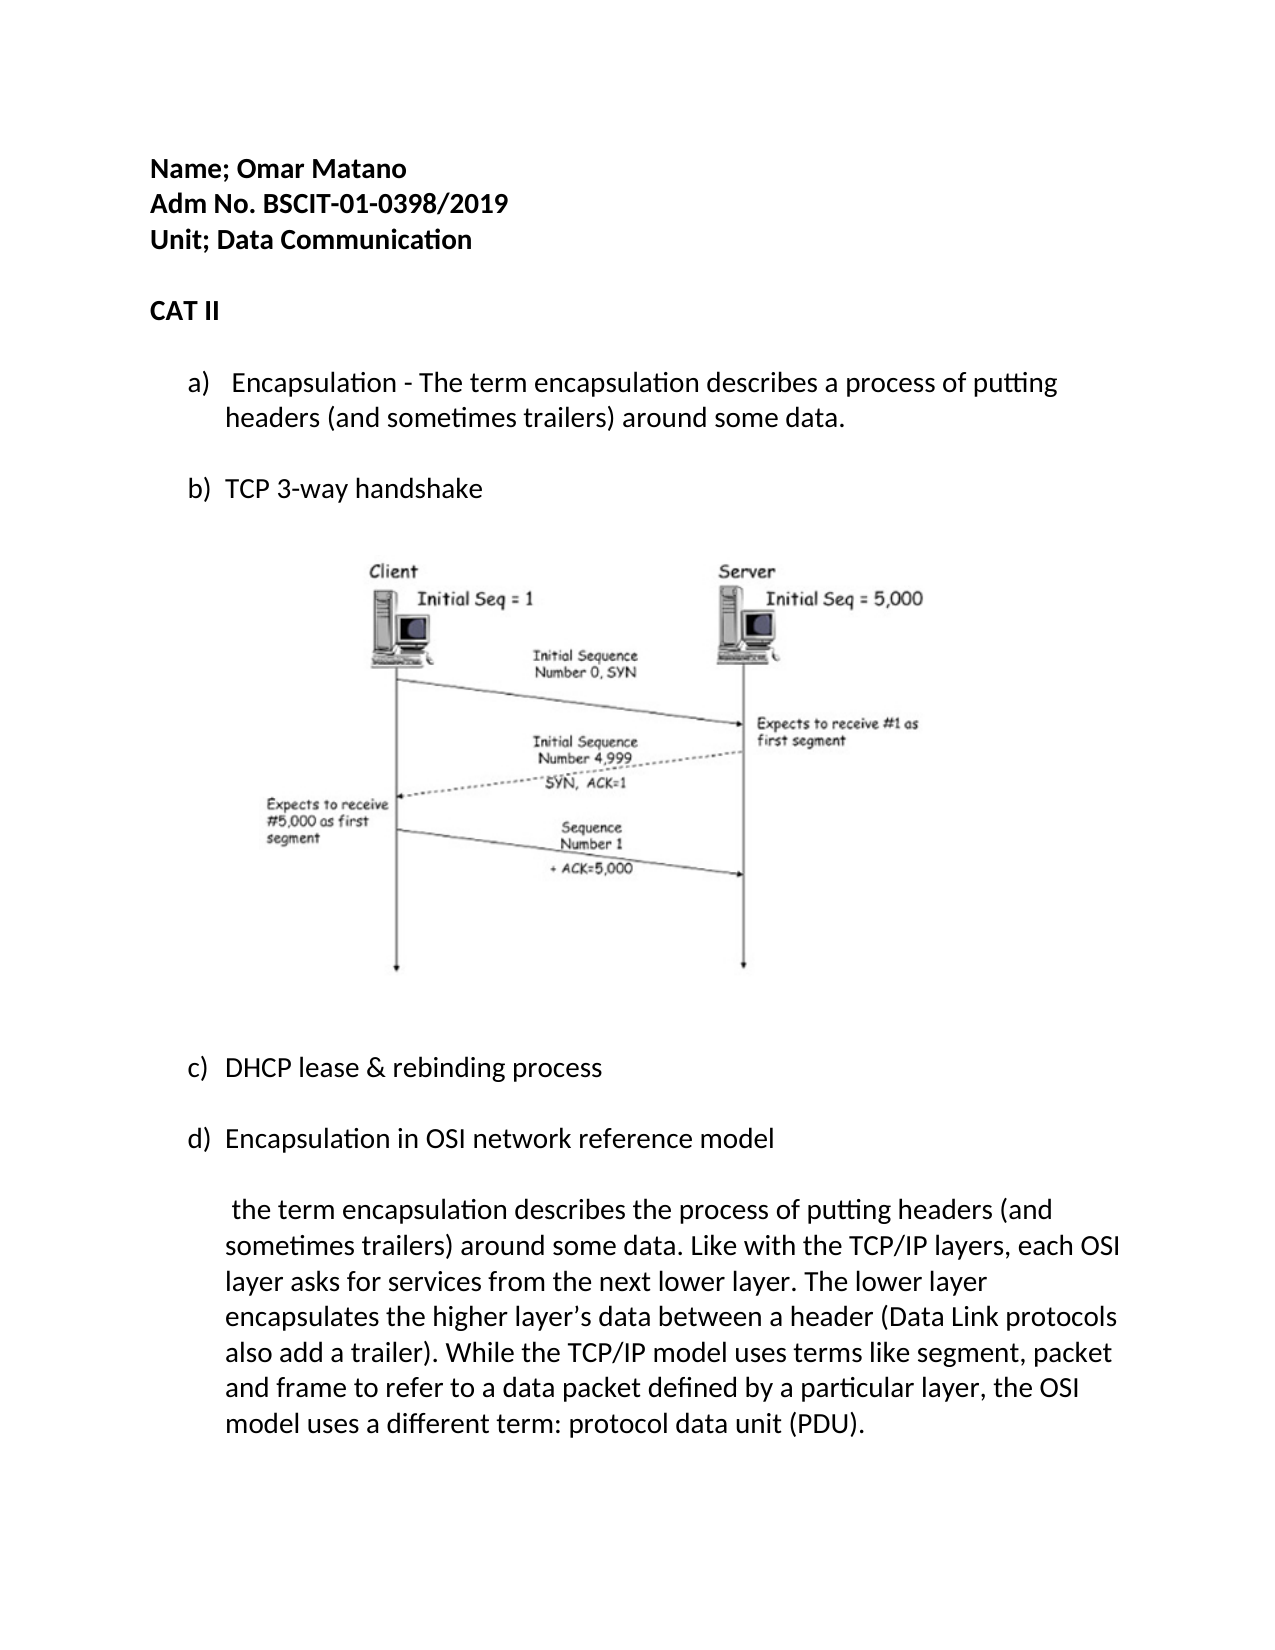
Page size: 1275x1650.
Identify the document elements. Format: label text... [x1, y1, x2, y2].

list Encapsulation in OSI network reference model [187, 1120, 1125, 1156]
text Adm No. BSCIT-01-0398/2019 [150, 186, 1125, 221]
picture [258, 555, 936, 978]
list DHCP lease & rebinding process [187, 1049, 1125, 1084]
text CAT II [150, 292, 1125, 328]
text Unit; Data Communication [150, 221, 1125, 257]
list Encapsulation - The term encapsulation describes a process of putting headers (and sometimes trailers) around some data. [187, 364, 1125, 435]
list TCP 3-way handshake [187, 471, 1125, 506]
list the term encapsulation describes the process of putting headers (and sometimes trailers) around some data. Like with the TCP/IP layers, each OSI layer asks for services from the next lower layer. The lower layer encapsulates the higher layer’s data between a header (Data Link protocols also add a trailer). While the TCP/IP model uses terms like segment, packet and frame to refer to a data packet defined by a particular layer, the OSI model uses a different term: protocol data unit (PDU). [225, 1191, 1125, 1441]
text Name; Omar Matano [150, 150, 1125, 186]
